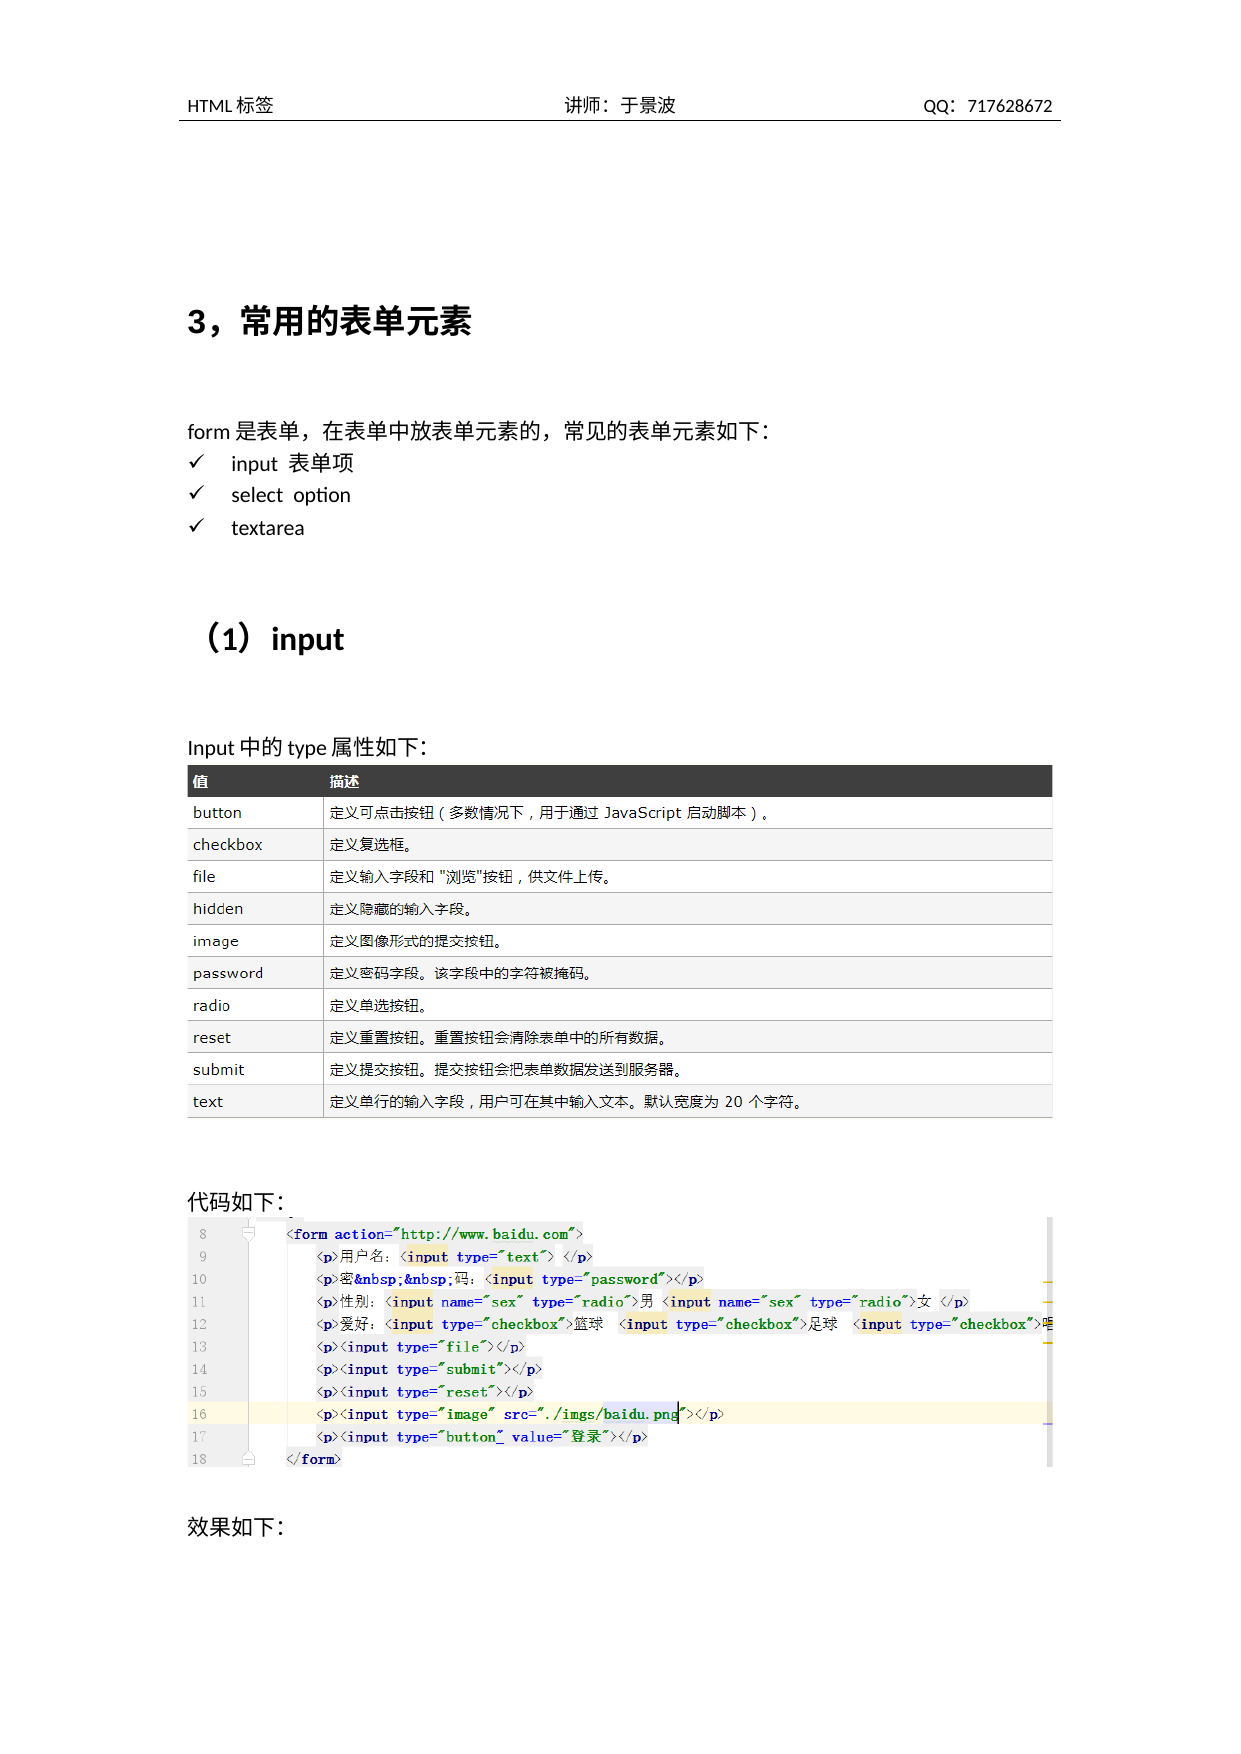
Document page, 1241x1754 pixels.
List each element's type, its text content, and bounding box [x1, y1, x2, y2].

list 效果如下： [187, 1510, 1053, 1542]
picture [187, 762, 1053, 1120]
picture [187, 1217, 1053, 1467]
list textarea [187, 511, 1053, 543]
subtitle （1）input [187, 603, 1053, 668]
list 代码如下： [187, 1185, 1053, 1217]
list Input中的type属性如下： [187, 730, 1053, 762]
list input 表单项 [187, 446, 1053, 478]
subtitle 常用的表单元素 [187, 287, 1053, 352]
list select option [187, 478, 1053, 511]
text form是表单，在表单中放表单元素的，常见的表单元素如下： [187, 413, 1053, 446]
